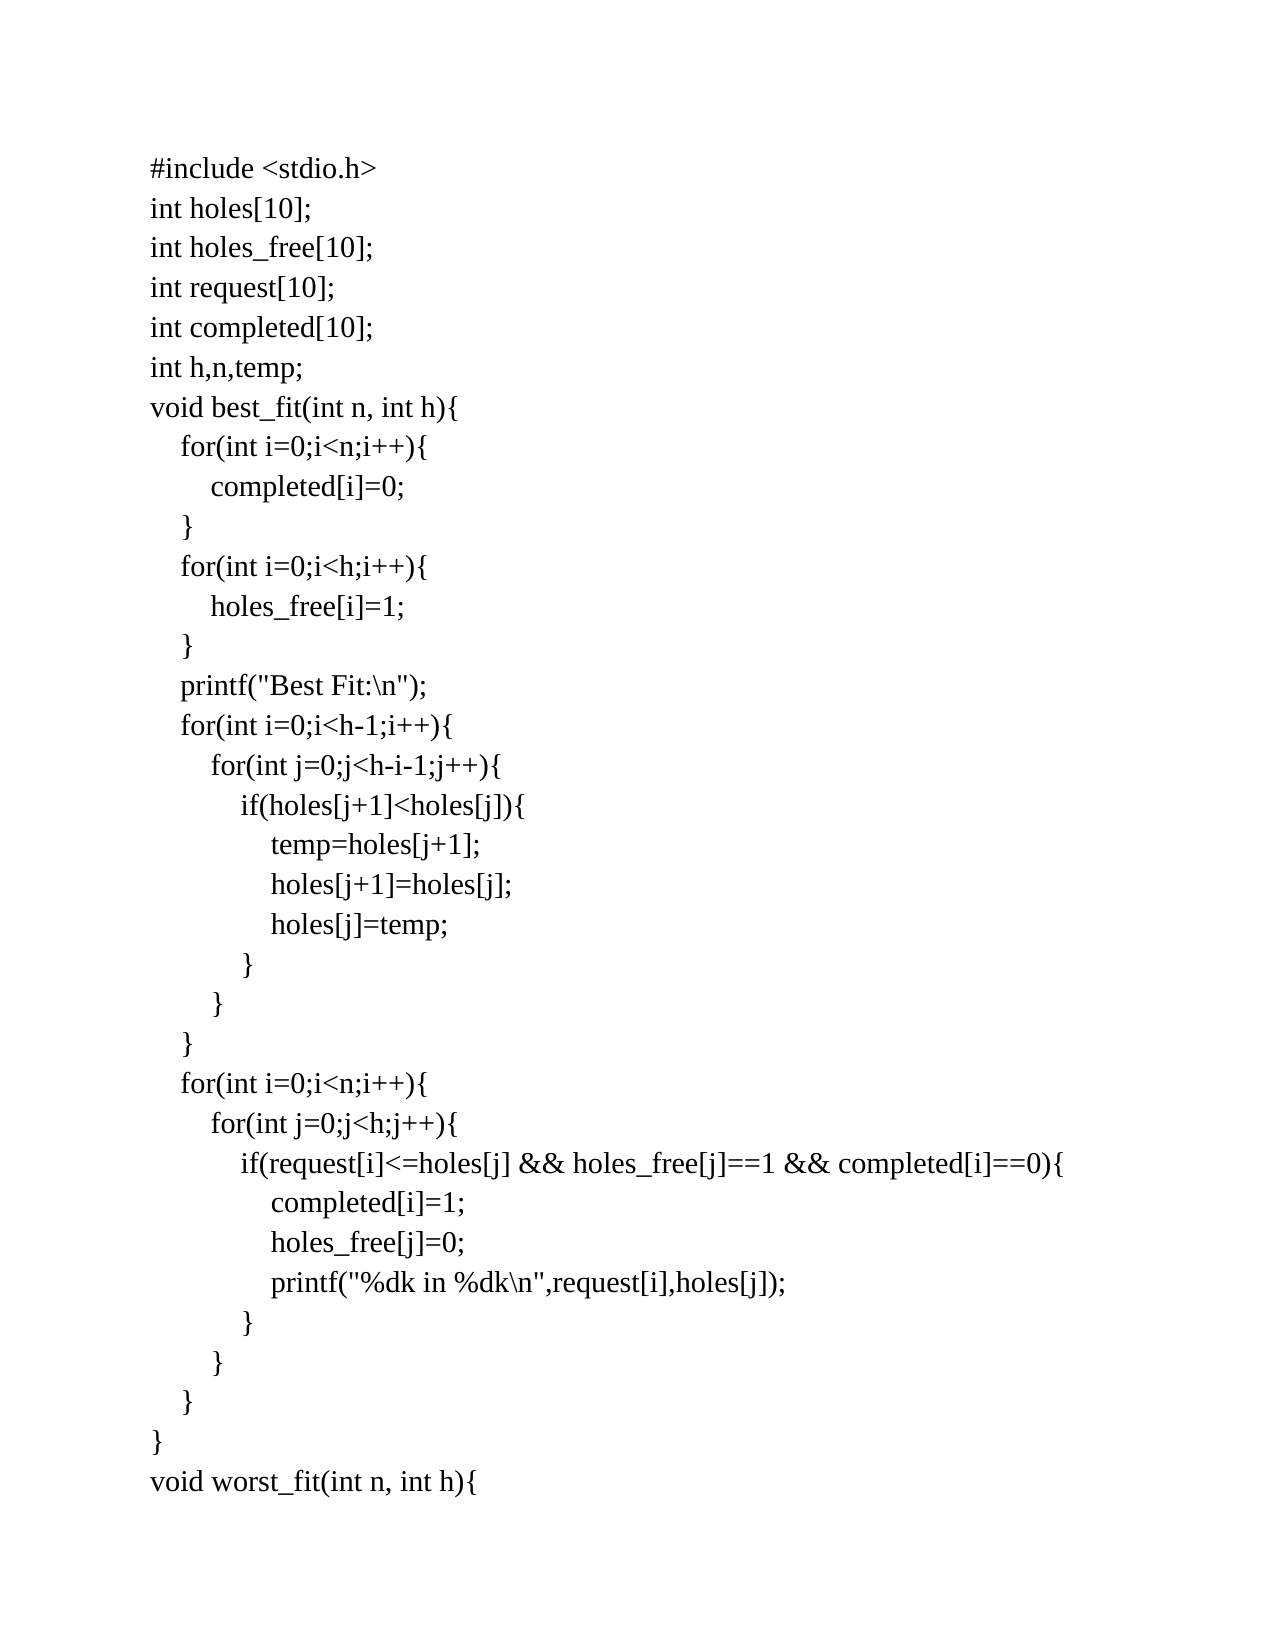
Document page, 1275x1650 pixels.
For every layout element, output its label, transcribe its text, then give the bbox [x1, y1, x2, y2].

text holes[j+1]=holes[j]; [150, 866, 1125, 901]
text int request[10]; [150, 269, 1125, 304]
text holes[j]=temp; [150, 906, 1125, 941]
text temp=holes[j+1]; [150, 826, 1125, 861]
text } [150, 627, 1125, 662]
text } [150, 1383, 1125, 1418]
text holes_free[i]=1; [150, 588, 1125, 622]
text void best_fit(int n, int h){ [150, 389, 1125, 423]
text for(int i=0;i<n;i++){ [150, 1065, 1125, 1100]
text for(int i=0;i<h-1;i++){ [150, 707, 1125, 742]
text printf("%dk in %dk\n",request[i],holes[j]); [150, 1264, 1125, 1299]
text } [150, 1304, 1125, 1339]
text for(int j=0;j<h;j++){ [150, 1105, 1125, 1140]
text completed[i]=1; [150, 1184, 1125, 1219]
text completed[i]=0; [150, 468, 1125, 503]
text } [150, 1344, 1125, 1378]
text } [150, 986, 1125, 1020]
text for(int i=0;i<n;i++){ [150, 428, 1125, 463]
text for(int i=0;i<h;i++){ [150, 548, 1125, 583]
text void worst_fit(int n, int h){ [150, 1463, 1125, 1498]
text } [150, 946, 1125, 981]
text if(request[i]<=holes[j] && holes_free[j]==1 && completed[i]==0){ [150, 1145, 1125, 1179]
text #include <stdio.h> [150, 150, 1125, 185]
text int holes_free[10]; [150, 229, 1125, 264]
text for(int j=0;j<h-i-1;j++){ [150, 747, 1125, 782]
text } [150, 1423, 1125, 1458]
text } [150, 1025, 1125, 1060]
text } [150, 508, 1125, 543]
text int completed[10]; [150, 309, 1125, 344]
text int holes[10]; [150, 190, 1125, 224]
text int h,n,temp; [150, 349, 1125, 384]
text if(holes[j+1]<holes[j]){ [150, 787, 1125, 821]
text printf("Best Fit:\n"); [150, 667, 1125, 702]
text holes_free[j]=0; [150, 1224, 1125, 1259]
